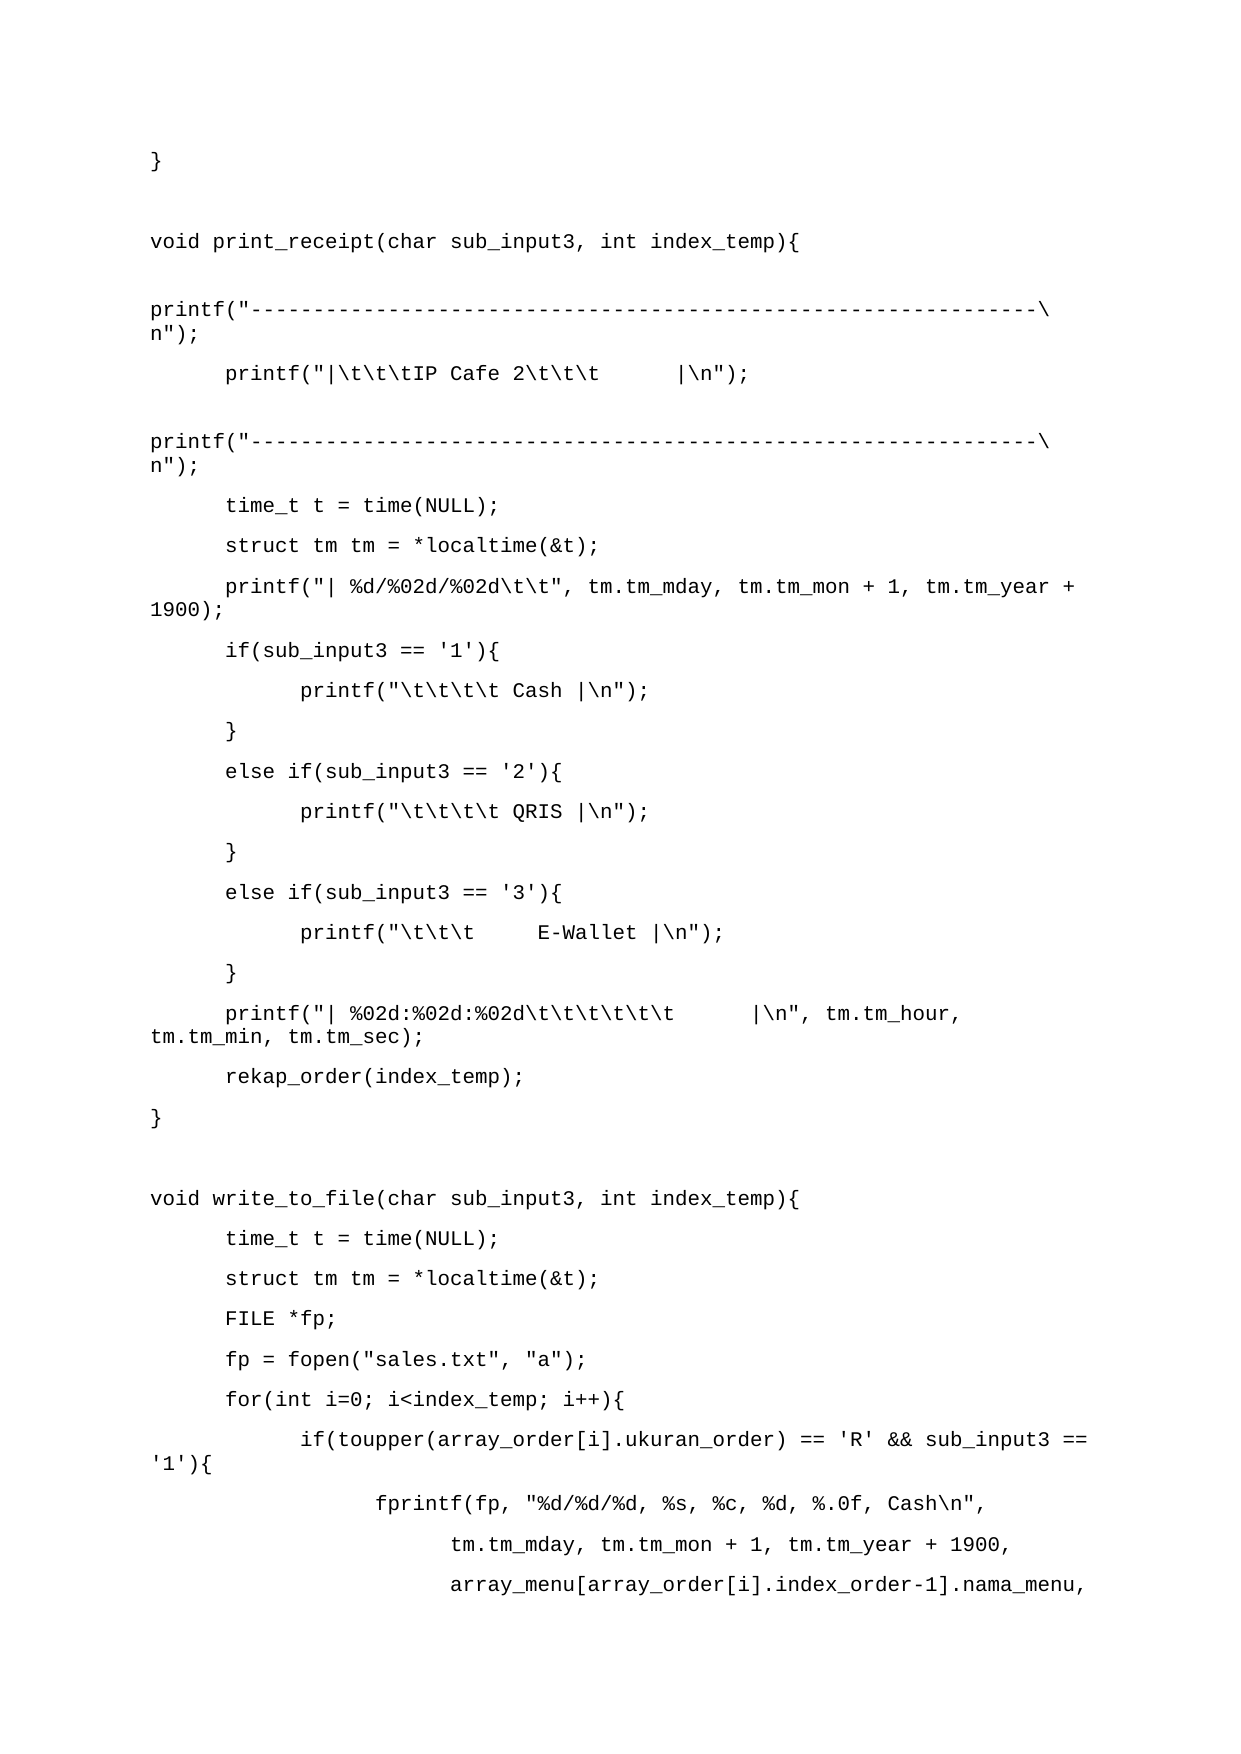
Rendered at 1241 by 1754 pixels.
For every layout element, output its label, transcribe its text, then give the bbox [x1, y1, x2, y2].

text time_t t = time(NULL); [150, 495, 1090, 519]
text } [150, 841, 1090, 865]
text else if(sub_input3 == '2'){ [150, 761, 1090, 784]
text if(toupper(array_order[i].ukuran_order) == 'R' && sub_input3 == '1'){ [150, 1429, 1090, 1477]
text } [150, 1107, 1090, 1131]
text } [150, 150, 1090, 174]
text printf("| %02d:%02d:%02d\t\t\t\t\t\t |\n", tm.tm_hour, tm.tm_min, tm.tm_sec); [150, 1003, 1090, 1050]
text void write_to_file(char sub_input3, int index_temp){ [150, 1187, 1090, 1211]
text struct tm tm = *localtime(&t); [150, 1268, 1090, 1292]
text } [150, 720, 1090, 744]
text void print_receipt(char sub_input3, int index_temp){ [150, 231, 1090, 254]
text fprintf(fp, "%d/%d/%d, %s, %c, %d, %.0f, Cash\n", [150, 1493, 1090, 1517]
text tm.tm_mday, tm.tm_mon + 1, tm.tm_year + 1900, [150, 1534, 1090, 1557]
text printf("\t\t\t\t Cash |\n"); [150, 680, 1090, 704]
text else if(sub_input3 == '3'){ [150, 882, 1090, 905]
text FILE *fp; [150, 1308, 1090, 1332]
text printf("---------------------------------------------------------------\n"); [150, 403, 1090, 478]
text printf("---------------------------------------------------------------\n"); [150, 271, 1090, 346]
text printf("| %d/%02d/%02d\t\t", tm.tm_mday, tm.tm_mon + 1, tm.tm_year + 1900); [150, 576, 1090, 623]
text if(sub_input3 == '1'){ [150, 640, 1090, 663]
text for(int i=0; i<index_temp; i++){ [150, 1389, 1090, 1413]
text struct tm tm = *localtime(&t); [150, 536, 1090, 559]
text printf("|\t\t\tIP Cafe 2\t\t\t |\n"); [150, 363, 1090, 387]
text } [150, 962, 1090, 986]
text array_menu[array_order[i].index_order-1].nama_menu, [150, 1574, 1090, 1598]
text time_t t = time(NULL); [150, 1228, 1090, 1251]
text printf("\t\t\t E-Wallet |\n"); [150, 922, 1090, 946]
text rekap_order(index_temp); [150, 1067, 1090, 1090]
text printf("\t\t\t\t QRIS |\n"); [150, 801, 1090, 825]
text fp = fopen("sales.txt", "a"); [150, 1349, 1090, 1372]
